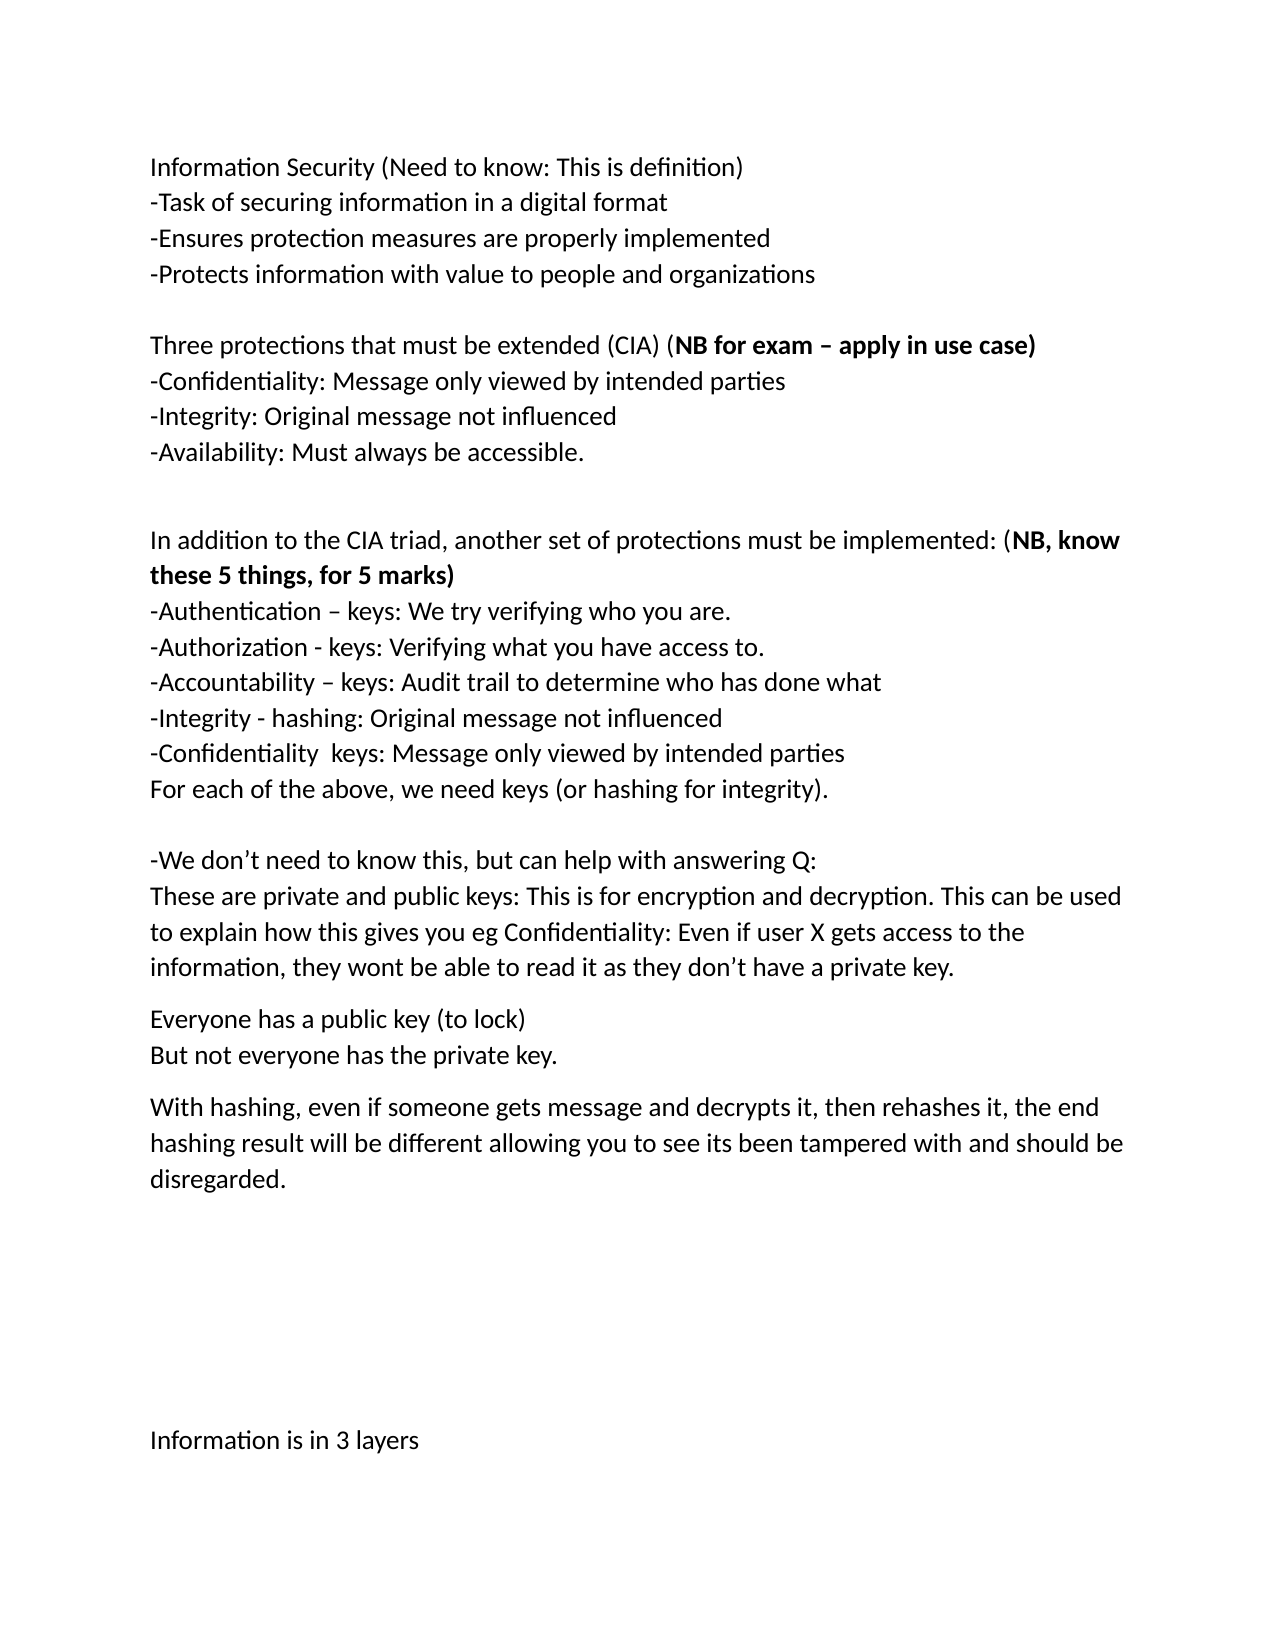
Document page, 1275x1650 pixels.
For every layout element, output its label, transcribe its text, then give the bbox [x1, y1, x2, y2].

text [150, 1423, 1125, 1492]
text In addition to the CIA triad, another set of protections must be implemented: (NB, know these 5 things, for 5 marks) -Authentication – keys: We try verifying who you are. -Authorization - keys: Verifying what you have access to. -Accountability – keys: Audit trail to determine who has done what -Integrity - hashing: Original message not influenced -Confidentiality keys: Message only viewed by intended parties For each of the above, we need keys (or hashing for integrity). -We don’t need to know this, but can help with answering Q: These are private and public keys: This is for encryption and decryption. This can be used to explain how this gives you eg Confidentiality: Even if user X gets access to the information, they wont be able to read it as they don’t have a private key. [150, 487, 1125, 983]
text With hashing, even if someone gets message and decrypts it, then rehashes it, the end hashing result will be different allowing you to see its been tampered with and should be disregarded. [150, 1091, 1125, 1195]
text Everyone has a public key (to lock) But not everyone has the private key. [150, 1003, 1125, 1071]
text Information Security (Need to know: This is definition) -Task of securing information in a digital format -Ensures protection measures are properly implemented -Protects information with value to people and organizations Three protections that must be extended (CIA) (NB for exam – apply in use case) -Confidentiality: Message only viewed by intended parties -Integrity: Original message not influenced -Availability: Must always be accessible. [150, 150, 1125, 468]
